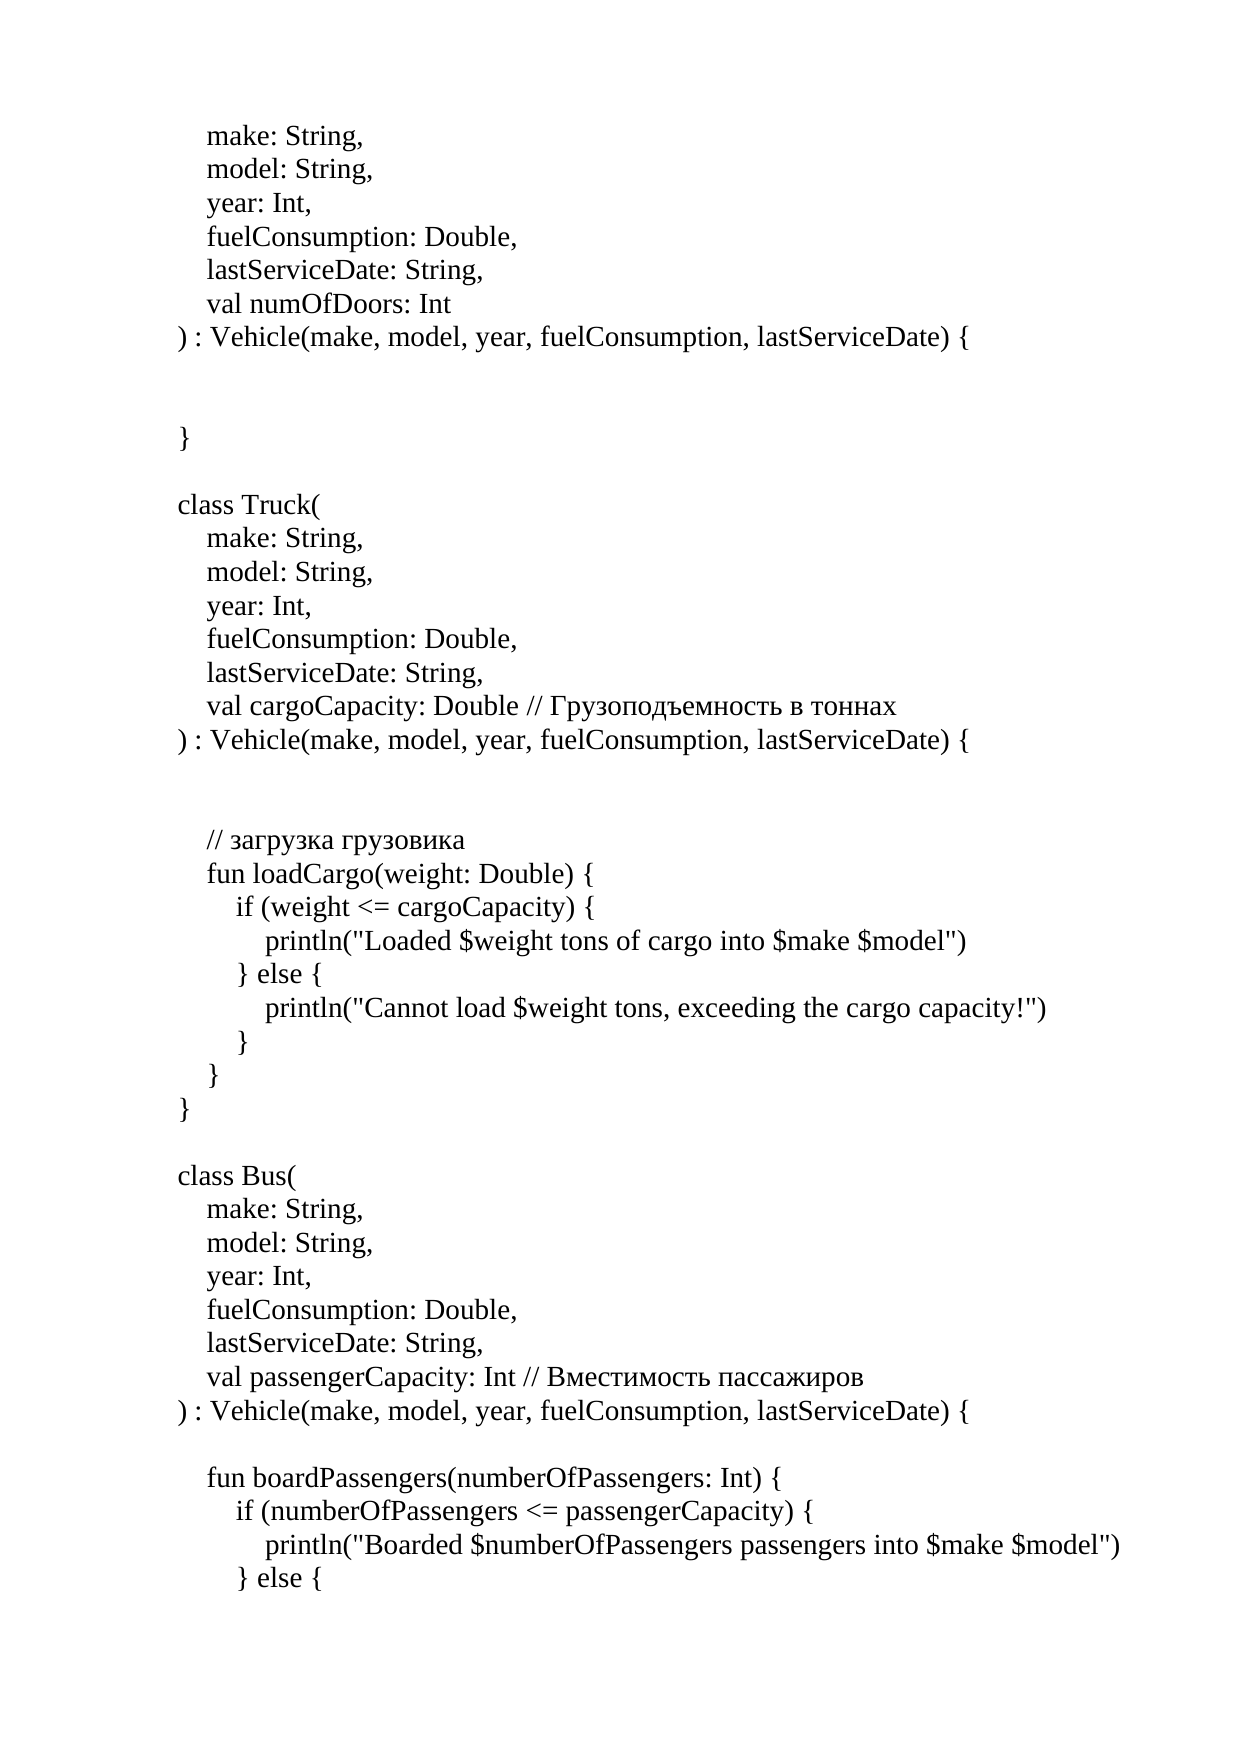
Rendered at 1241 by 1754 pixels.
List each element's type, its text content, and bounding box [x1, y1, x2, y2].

text val numOfDoors: Int [177, 286, 1152, 319]
text } [177, 1024, 1152, 1057]
text val cargoCapacity: Double // Грузоподъемность в тоннах [177, 688, 1152, 722]
text make: String, [177, 521, 1152, 554]
text class Bus( [177, 1158, 1152, 1191]
text fun loadCargo(weight: Double) { [177, 856, 1152, 889]
text make: String, [177, 118, 1152, 152]
text if (weight <= cargoCapacity) { [177, 889, 1152, 923]
text fun boardPassengers(numberOfPassengers: Int) { [177, 1460, 1152, 1493]
text year: Int, [177, 1258, 1152, 1292]
text // загрузка грузовика [177, 822, 1152, 856]
text lastServiceDate: String, [177, 1326, 1152, 1359]
text model: String, [177, 1225, 1152, 1258]
text make: String, [177, 1191, 1152, 1225]
text fuelConsumption: Double, [177, 219, 1152, 252]
text } else { [177, 1560, 1152, 1594]
text lastServiceDate: String, [177, 655, 1152, 688]
text lastServiceDate: String, [177, 252, 1152, 286]
text } [177, 1057, 1152, 1091]
text fuelConsumption: Double, [177, 621, 1152, 655]
text ) : Vehicle(make, model, year, fuelConsumption, lastServiceDate) { [177, 722, 1152, 755]
text if (numberOfPassengers <= passengerCapacity) { [177, 1493, 1152, 1527]
text model: String, [177, 554, 1152, 588]
text ) : Vehicle(make, model, year, fuelConsumption, lastServiceDate) { [177, 1393, 1152, 1426]
text println("Cannot load $weight tons, exceeding the cargo capacity!") [177, 990, 1152, 1024]
text val passengerCapacity: Int // Вместимость пассажиров [177, 1359, 1152, 1393]
text } else { [177, 957, 1152, 990]
text ) : Vehicle(make, model, year, fuelConsumption, lastServiceDate) { [177, 319, 1152, 353]
text } [177, 420, 1152, 453]
text fuelConsumption: Double, [177, 1292, 1152, 1326]
text } [177, 1091, 1152, 1124]
text year: Int, [177, 185, 1152, 219]
text class Truck( [177, 487, 1152, 521]
text model: String, [177, 152, 1152, 185]
text println("Loaded $weight tons of cargo into $make $model") [177, 923, 1152, 957]
text println("Boarded $numberOfPassengers passengers into $make $model") [177, 1527, 1152, 1560]
text year: Int, [177, 588, 1152, 621]
